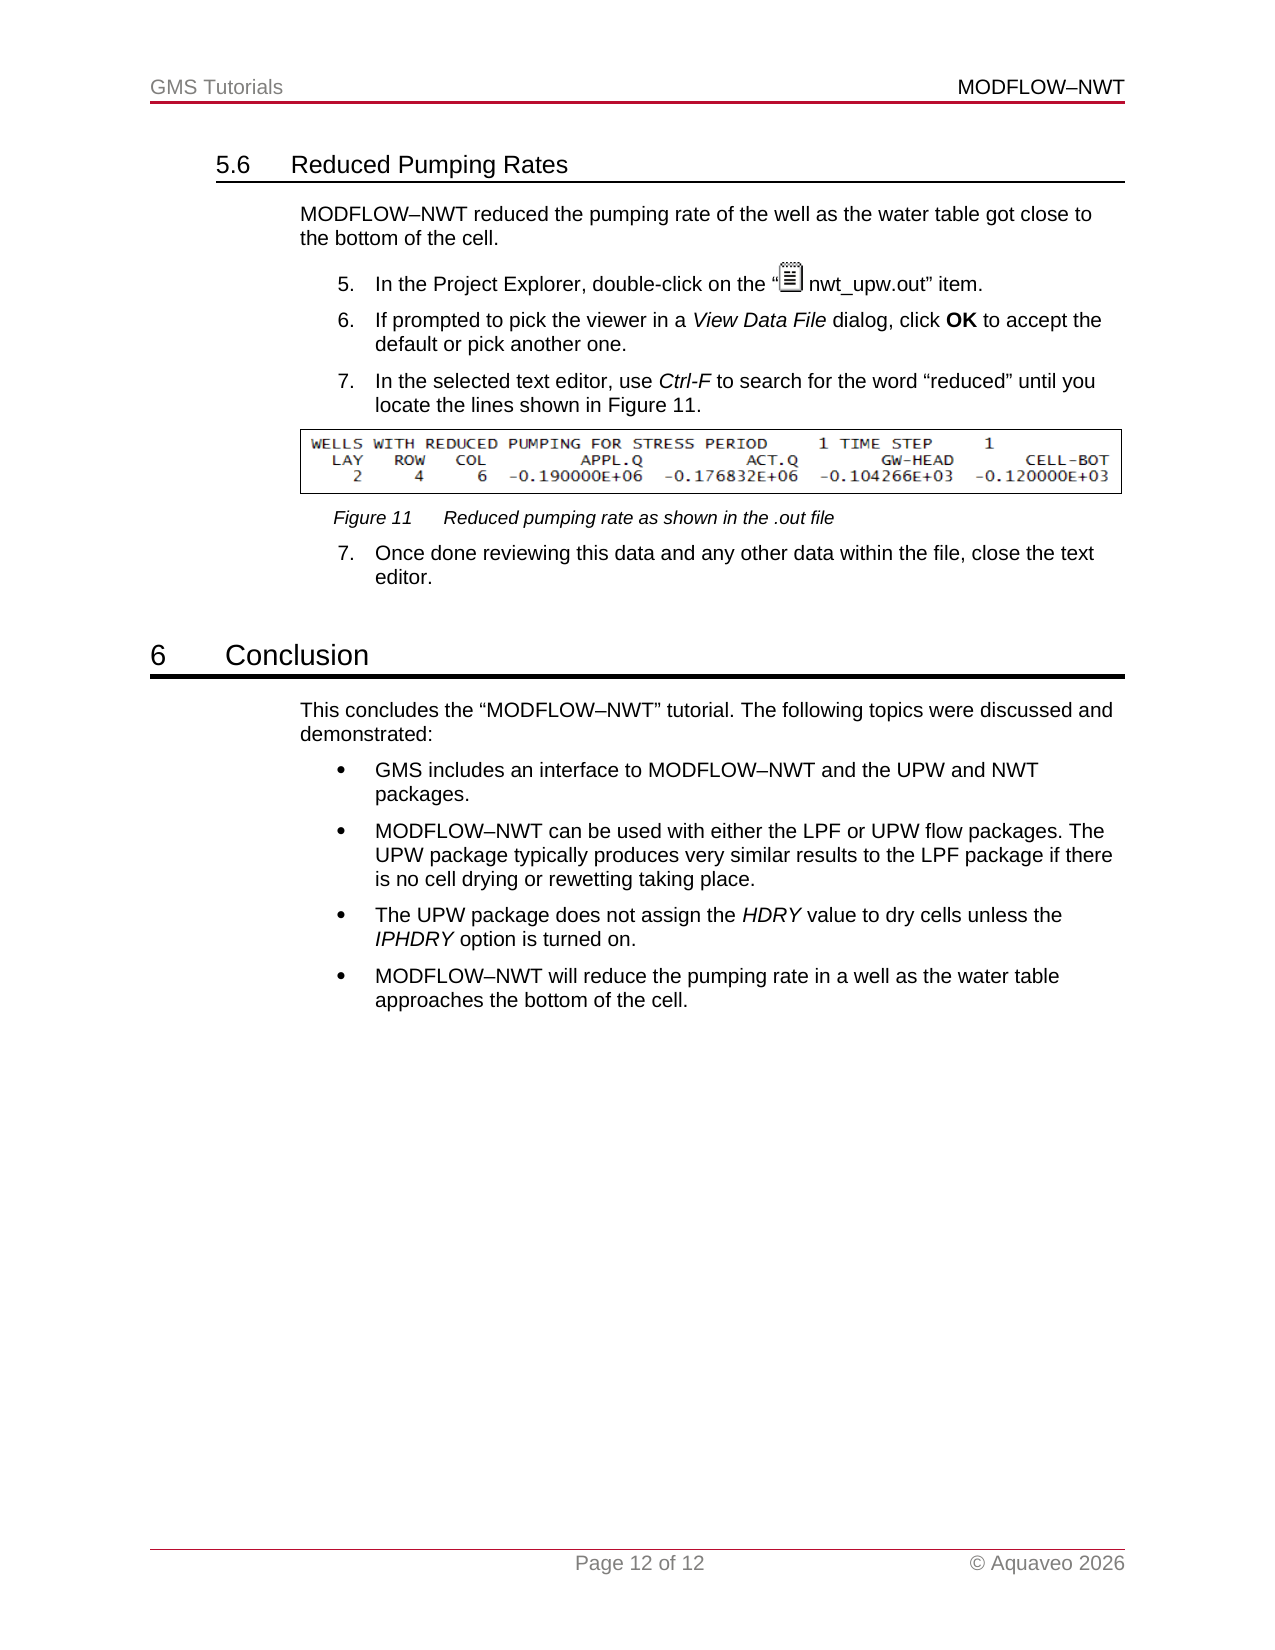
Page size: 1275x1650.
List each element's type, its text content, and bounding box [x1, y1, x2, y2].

picture [301, 430, 1121, 493]
text This concludes the “MODFLOW–NWT” tutorial. The following topics were discussed and demonstrated: [300, 697, 1125, 745]
list If prompted to pick the viewer in a View Data File dialog, click OK to accept the default or pick another one. [337, 308, 1125, 356]
text Figure 11 Reduced pumping rate as shown in the .out file [333, 506, 1125, 528]
subtitle Reduced Pumping Rates [216, 150, 1125, 181]
picture [778, 262, 803, 292]
list GMS includes an interface to MODFLOW–NWT and the UPW and NWT packages. [337, 758, 1125, 806]
list Once done reviewing this data and any other data within the file, close the text editor. [337, 541, 1125, 588]
list MODFLOW–NWT can be used with either the LPF or UPW flow packages. The UPW package typically produces very similar results to the LPF package if there is no cell drying or rewetting taking place. [337, 818, 1125, 890]
list In the Project Explorer, double-click on the “ nwt_upw.out” item. [337, 262, 1125, 296]
list MODFLOW–NWT will reduce the pumping rate in a well as the water table approaches the bottom of the cell. [337, 963, 1125, 1011]
list The UPW package does not assign the HDRY value to dry cells unless the IPHDRY option is turned on. [337, 903, 1125, 951]
list In the selected text editor, use Ctrl-F to search for the word “reduced” until you locate the lines shown in Figure 11. [337, 369, 1125, 417]
text MODFLOW–NWT reduced the pumping rate of the well as the water table got close to the bottom of the cell. [300, 202, 1125, 249]
subtitle Conclusion [150, 638, 1125, 674]
